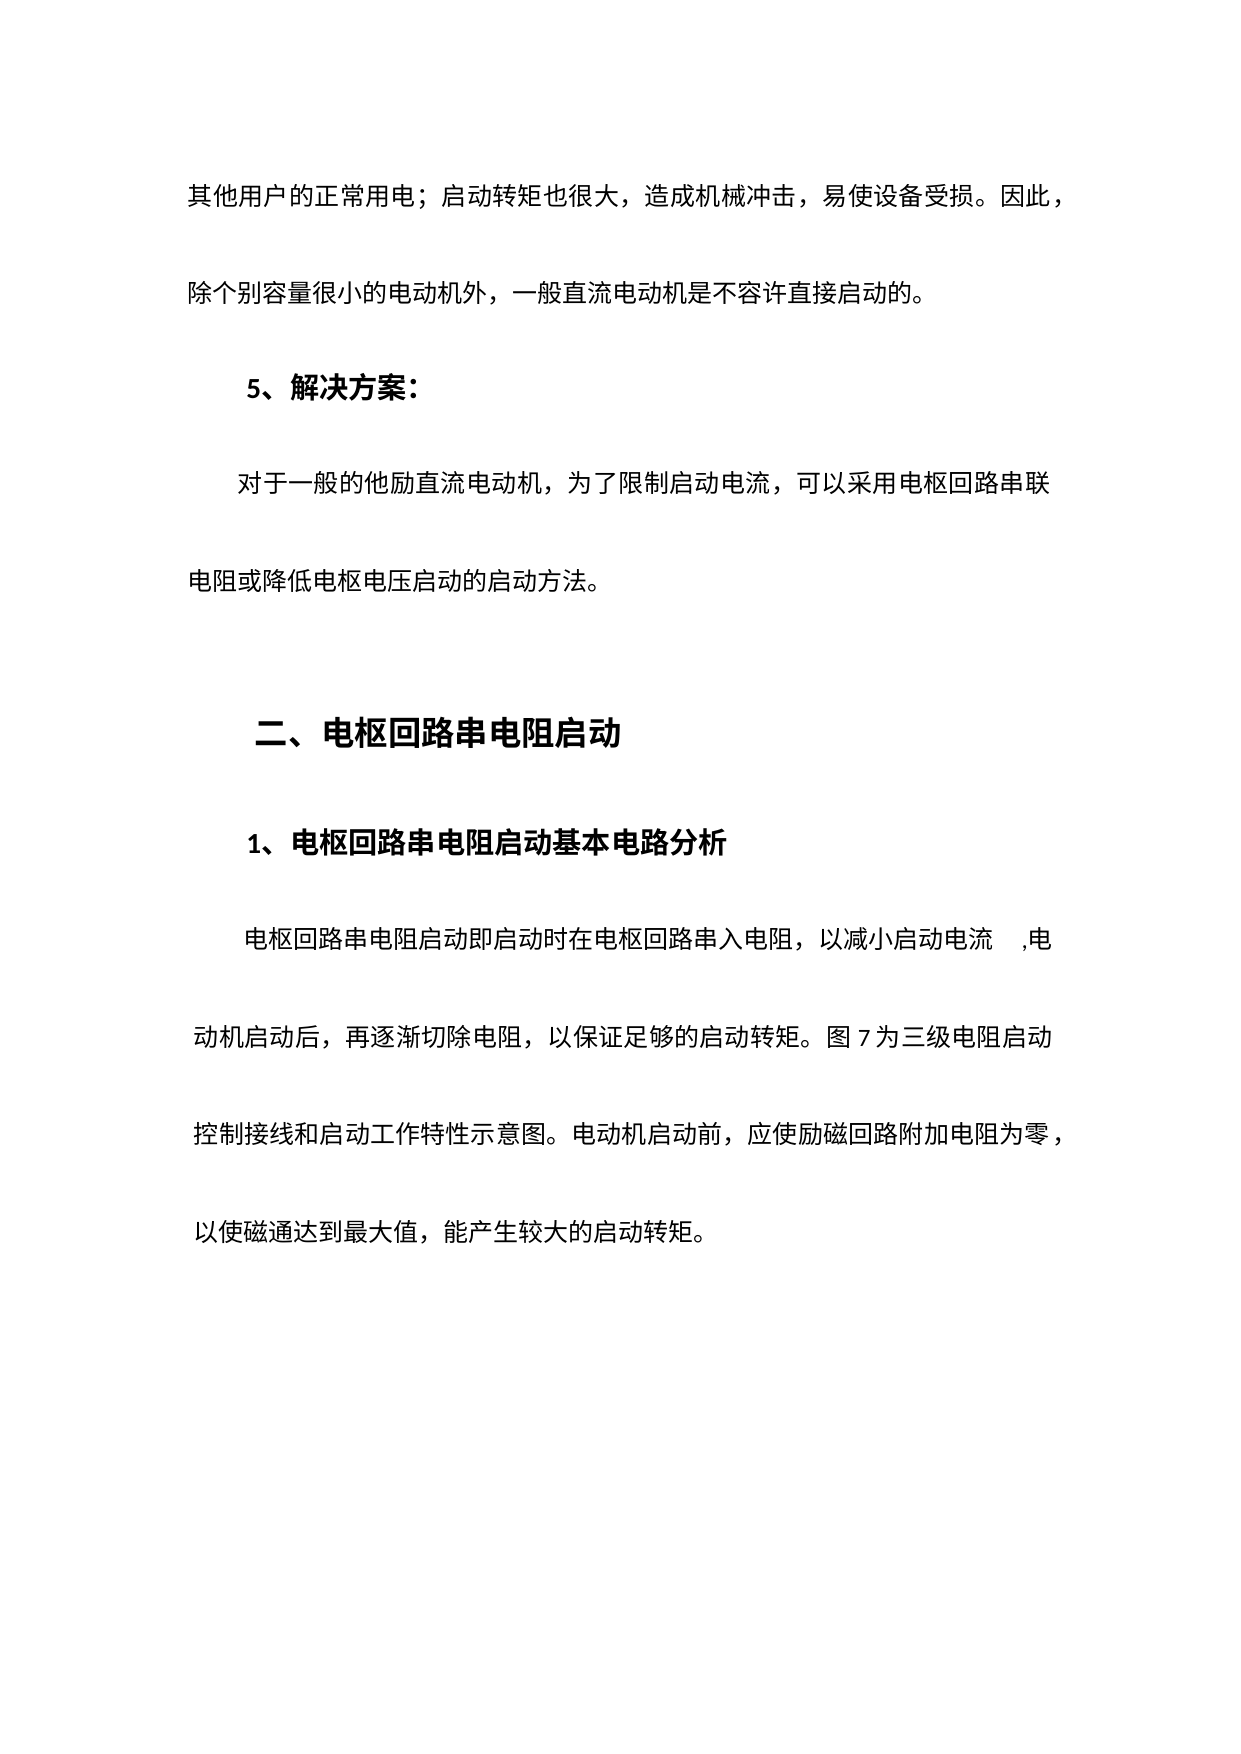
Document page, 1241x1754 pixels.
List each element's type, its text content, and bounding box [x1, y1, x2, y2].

text 电枢回路串电阻启动即启动时在电枢回路串入电阻，以减小启动电流 ,电动机启动后，再逐渐切除电阻，以保证足够的启动转矩。图7为三级电阻启动控制接线和启动工作特性示意图。电动机启动前，应使励磁回路附加电阻为零，以使磁通达到最大值，能产生较大的启动转矩。 [194, 905, 1053, 1263]
subtitle 1、电枢回路串电阻启动基本电路分析 [187, 809, 1053, 874]
subtitle 二、电枢回路串电阻启动 [187, 699, 1053, 764]
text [187, 162, 1053, 324]
subtitle 5、解决方案： [187, 353, 1053, 418]
text 对于一般的他励直流电动机，为了限制启动电流，可以采用电枢回路串联电阻或降低电枢电压启动的启动方法。 [187, 449, 1053, 612]
